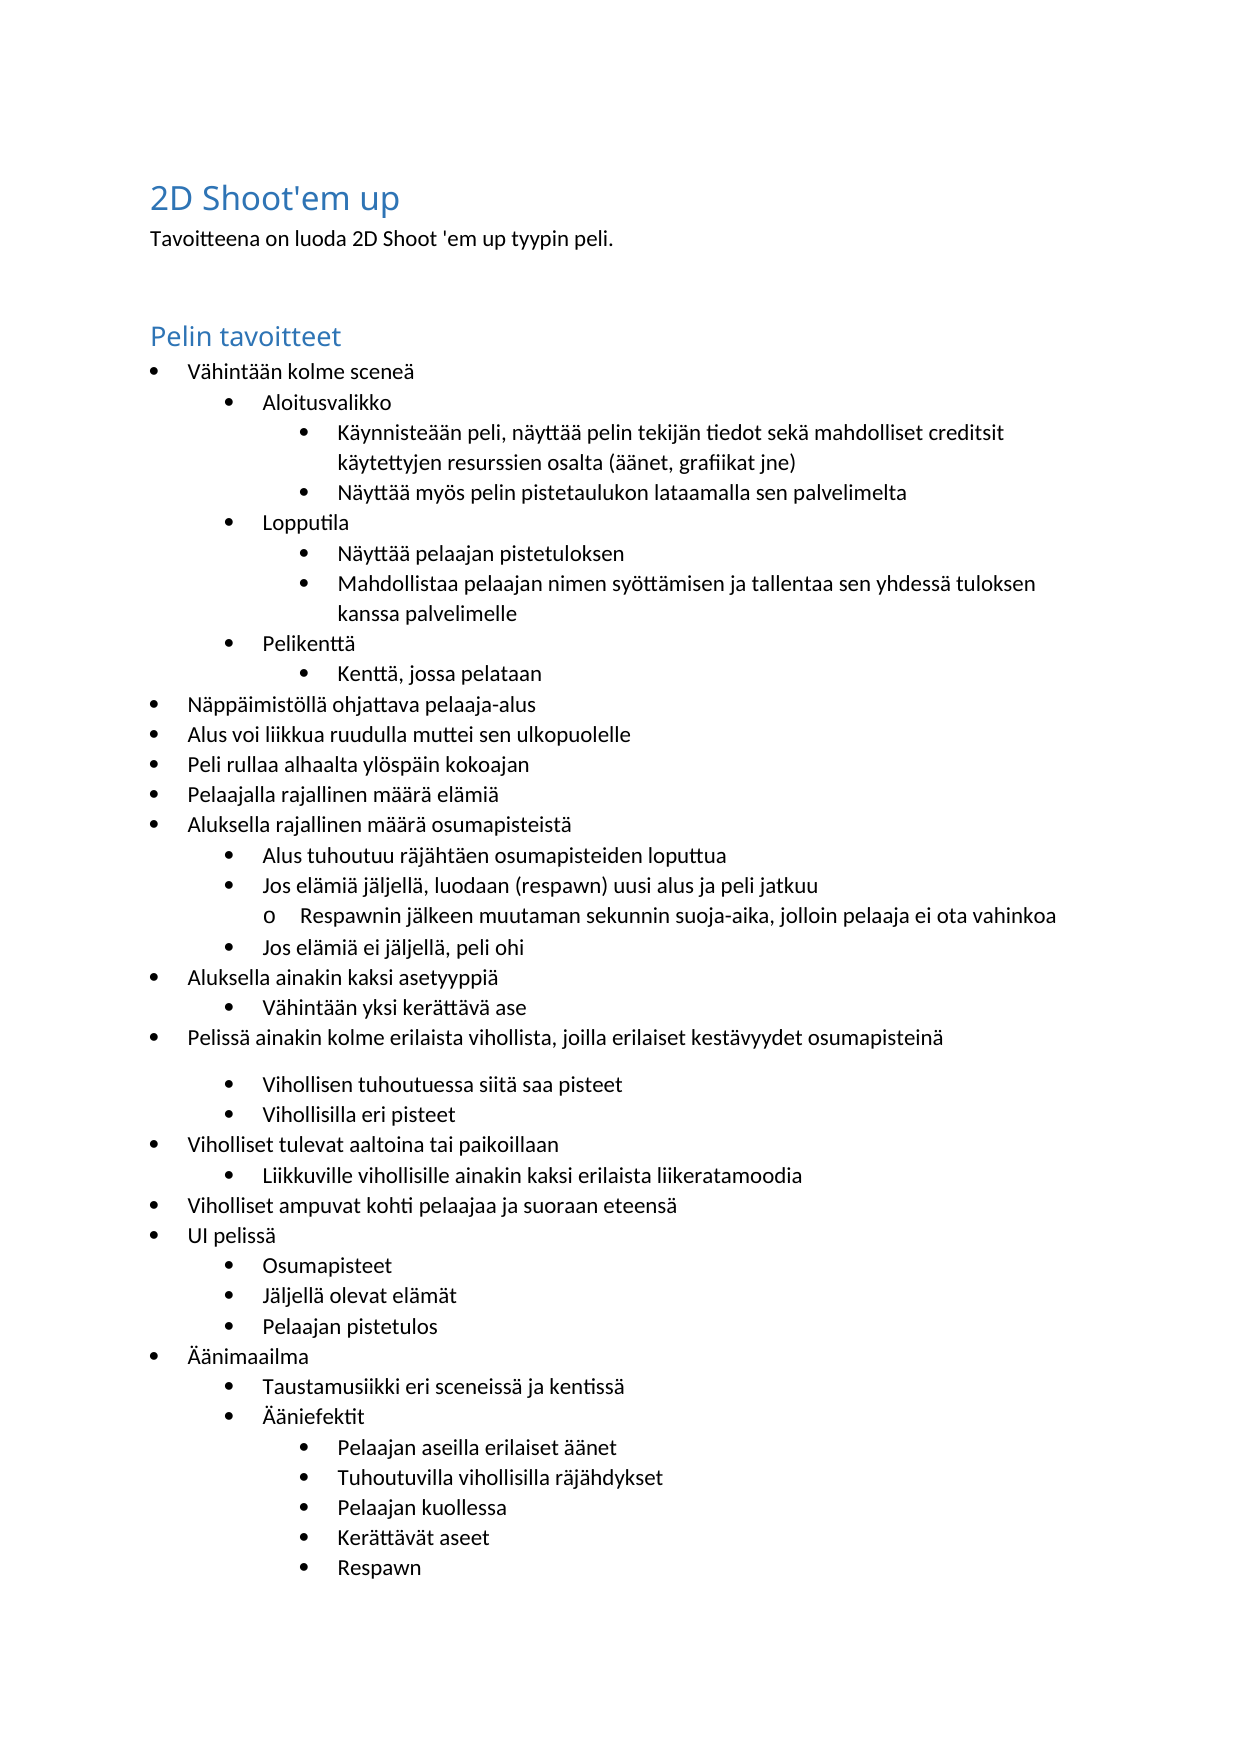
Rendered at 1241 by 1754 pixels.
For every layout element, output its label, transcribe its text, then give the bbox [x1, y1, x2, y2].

list Respawn [300, 1553, 1090, 1582]
list Käynnisteään peli, näyttää pelin tekijän tiedot sekä mahdolliset creditsit käytettyjen resurssien osalta (äänet, grafiikat jne) [300, 418, 1090, 476]
list Jäljellä olevat elämät [225, 1282, 1090, 1310]
list Vähintään kolme sceneä [150, 357, 1090, 386]
list Aluksella ainakin kaksi asetyyppiä [150, 963, 1090, 991]
list Pelaajalla rajallinen määrä elämiä [150, 780, 1090, 808]
list Pelikenttä [225, 629, 1090, 657]
list Tuhoutuvilla vihollisilla räjähdykset [300, 1463, 1090, 1491]
list Pelaajan kuollessa [300, 1493, 1090, 1521]
list Alus voi liikkua ruudulla muttei sen ulkopuolelle [150, 720, 1090, 748]
list Pelaajan aseilla erilaiset äänet [300, 1433, 1090, 1461]
list Viholliset ampuvat kohti pelaajaa ja suoraan eteensä [150, 1191, 1090, 1219]
list Peli rullaa alhaalta ylöspäin kokoajan [150, 750, 1090, 778]
list Näppäimistöllä ohjattava pelaaja-alus [150, 690, 1090, 718]
list Taustamusiikki eri sceneissä ja kentissä [225, 1372, 1090, 1400]
list Liikkuville vihollisille ainakin kaksi erilaista liikeratamoodia [225, 1161, 1090, 1189]
list Näyttää pelaajan pistetuloksen [300, 539, 1090, 567]
list Mahdollistaa pelaajan nimen syöttämisen ja tallentaa sen yhdessä tuloksen kanssa palvelimelle [300, 569, 1090, 627]
list UI pelissä [150, 1221, 1090, 1249]
list Vihollisilla eri pisteet [225, 1100, 1090, 1128]
list Pelaajan pistetulos [225, 1312, 1090, 1340]
list Aloitusvalikko [225, 388, 1090, 416]
list Jos elämiä ei jäljellä, peli ohi [225, 933, 1090, 961]
list Lopputila [225, 508, 1090, 537]
list Pelissä ainakin kolme erilaista vihollista, joilla erilaiset kestävyydet osumapisteinä [150, 1023, 1090, 1051]
subtitle 2D Shoot'em up [150, 175, 1090, 220]
list Kerättävät aseet [300, 1523, 1090, 1551]
list Aluksella rajallinen määrä osumapisteistä [150, 811, 1090, 839]
list Näyttää myös pelin pistetaulukon lataamalla sen palvelimelta [300, 478, 1090, 506]
list Kenttä, jossa pelataan [300, 659, 1090, 688]
list Vihollisen tuhoutuessa siitä saa pisteet [225, 1070, 1090, 1098]
list Ääniefektit [225, 1402, 1090, 1431]
list Respawnin jälkeen muutaman sekunnin suoja-aika, jolloin pelaaja ei ota vahinkoa [262, 901, 1090, 930]
list Äänimaailma [150, 1342, 1090, 1370]
list Alus tuhoutuu räjähtäen osumapisteiden loputtua [225, 841, 1090, 869]
list Jos elämiä jäljellä, luodaan (respawn) uusi alus ja peli jatkuu [225, 871, 1090, 899]
list Vähintään yksi kerättävä ase [225, 993, 1090, 1021]
text Tavoitteena on luoda 2D Shoot 'em up tyypin peli. [150, 224, 1090, 252]
list Osumapisteet [225, 1251, 1090, 1279]
list Viholliset tulevat aaltoina tai paikoillaan [150, 1131, 1090, 1159]
subtitle Pelin tavoitteet [150, 318, 1090, 354]
